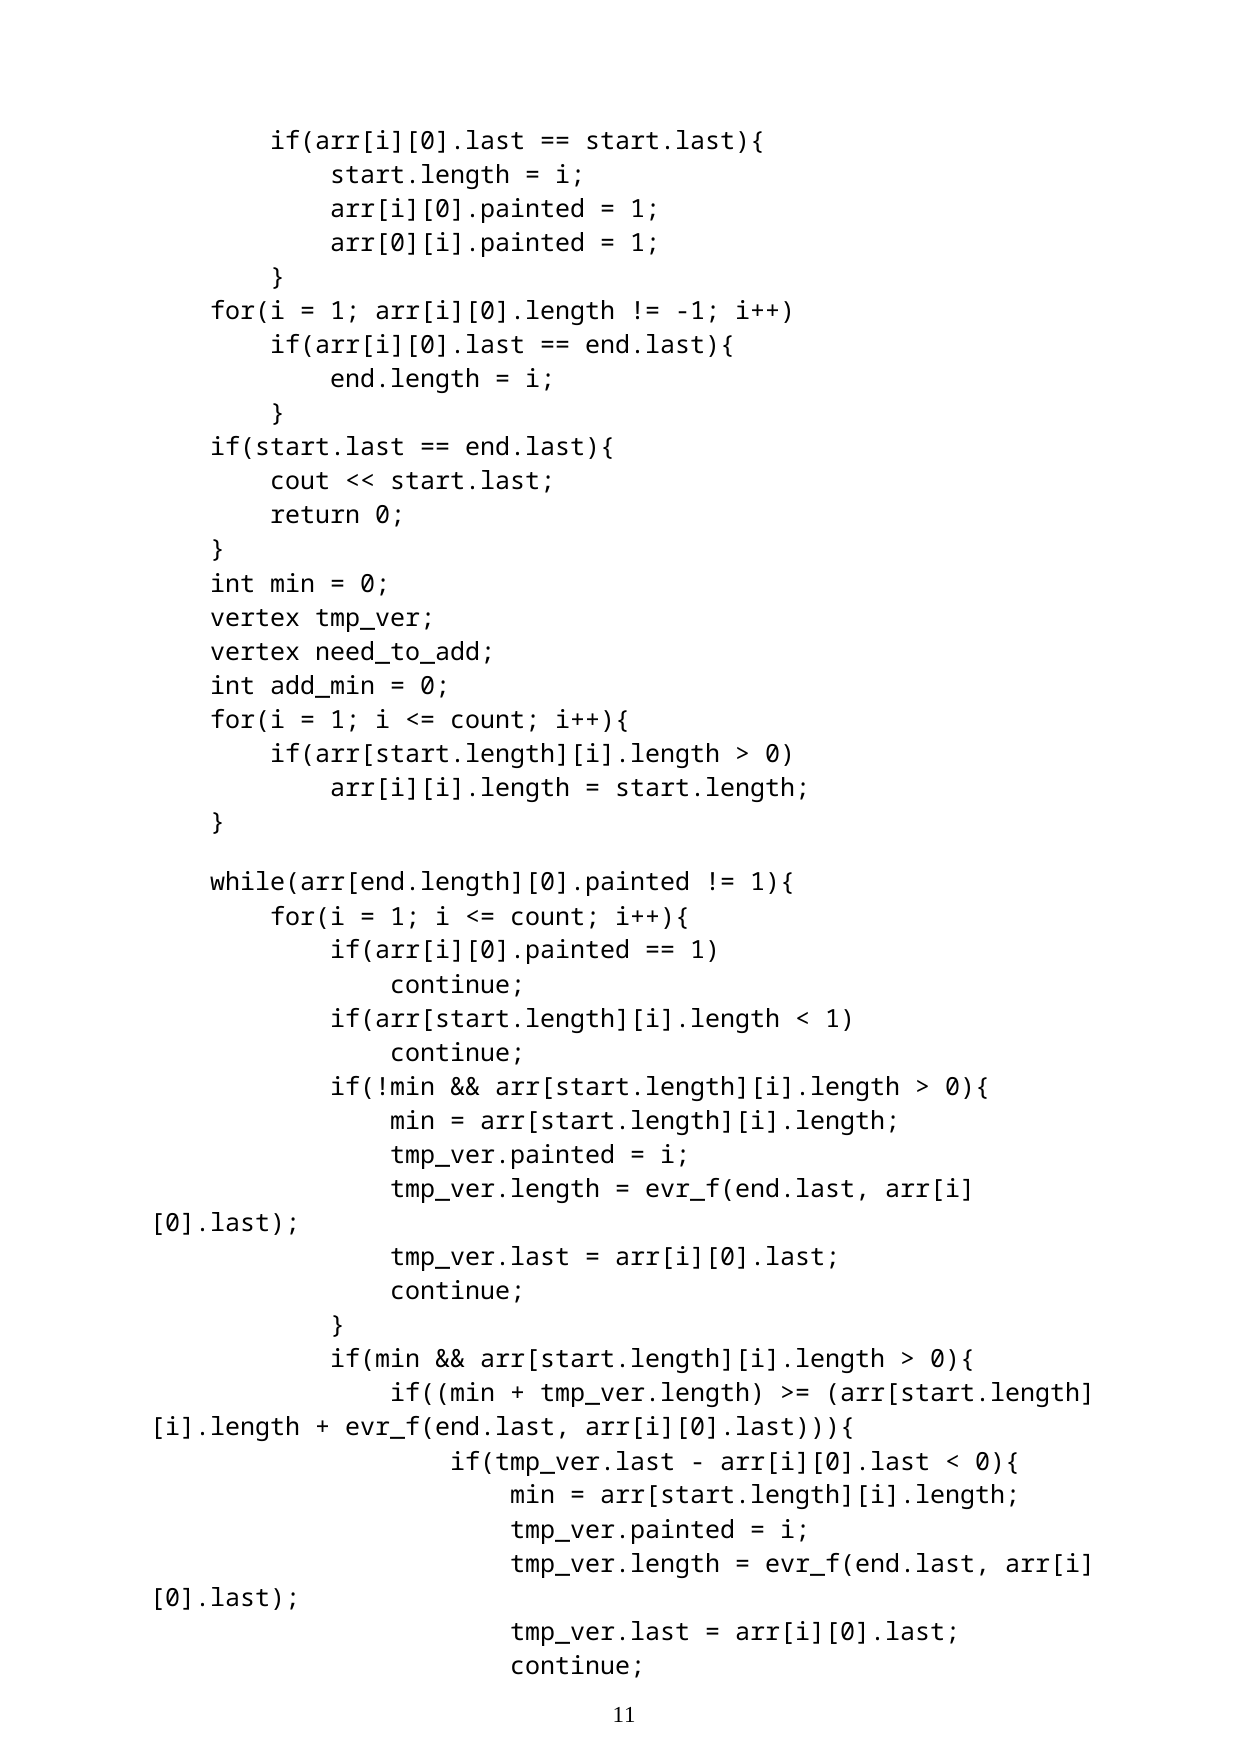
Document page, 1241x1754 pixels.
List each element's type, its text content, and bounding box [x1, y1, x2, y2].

text } [150, 1307, 1098, 1341]
text min = arr[start.length][i].length; [150, 1477, 1098, 1511]
text tmp_ver.last = arr[i][0].last; [150, 1613, 1098, 1647]
text continue; [150, 966, 1098, 1000]
text continue; [150, 1034, 1098, 1068]
text continue; [150, 1647, 1098, 1682]
text if(start.last == end.last){ [150, 429, 1098, 463]
text cout << start.last; [150, 463, 1098, 497]
text continue; [150, 1273, 1098, 1307]
text if(tmp_ver.last - arr[i][0].last < 0){ [150, 1443, 1098, 1477]
text tmp_ver.painted = i; [150, 1137, 1098, 1171]
text start.length = i; [150, 156, 1098, 191]
text tmp_ver.length = evr_f(end.last, arr[i][0].last); [150, 1545, 1098, 1613]
text int min = 0; [150, 565, 1098, 599]
text tmp_ver.last = arr[i][0].last; [150, 1239, 1098, 1273]
text if(min && arr[start.length][i].length > 0){ [150, 1341, 1098, 1375]
text vertex tmp_ver; [150, 599, 1098, 633]
text if(!min && arr[start.length][i].length > 0){ [150, 1068, 1098, 1102]
text min = arr[start.length][i].length; [150, 1102, 1098, 1137]
text int add_min = 0; [150, 667, 1098, 701]
text if((min + tmp_ver.length) >= (arr[start.length][i].length + evr_f(end.last, arr[i][0].last))){ [150, 1375, 1098, 1443]
text end.length = i; [150, 361, 1098, 395]
text tmp_ver.length = evr_f(end.last, arr[i][0].last); [150, 1171, 1098, 1239]
text if(arr[i][0].painted == 1) [150, 932, 1098, 966]
text for(i = 1; i <= count; i++){ [150, 701, 1098, 736]
text if(arr[start.length][i].length > 0) [150, 736, 1098, 769]
text return 0; [150, 497, 1098, 531]
text vertex need_to_add; [150, 633, 1098, 667]
text } [150, 395, 1098, 429]
text arr[0][i].painted = 1; [150, 224, 1098, 259]
text while(arr[end.length][0].painted != 1){ [150, 864, 1098, 898]
text if(arr[i][0].last == start.last){ [150, 122, 1098, 156]
text if(arr[start.length][i].length < 1) [150, 1000, 1098, 1034]
text for(i = 1; arr[i][0].length != -1; i++) [150, 293, 1098, 327]
text arr[i][0].painted = 1; [150, 191, 1098, 224]
text for(i = 1; i <= count; i++){ [150, 898, 1098, 932]
text arr[i][i].length = start.length; [150, 769, 1098, 804]
text } [150, 259, 1098, 293]
text } [150, 804, 1098, 838]
text tmp_ver.painted = i; [150, 1511, 1098, 1545]
text } [150, 531, 1098, 565]
text if(arr[i][0].last == end.last){ [150, 327, 1098, 361]
